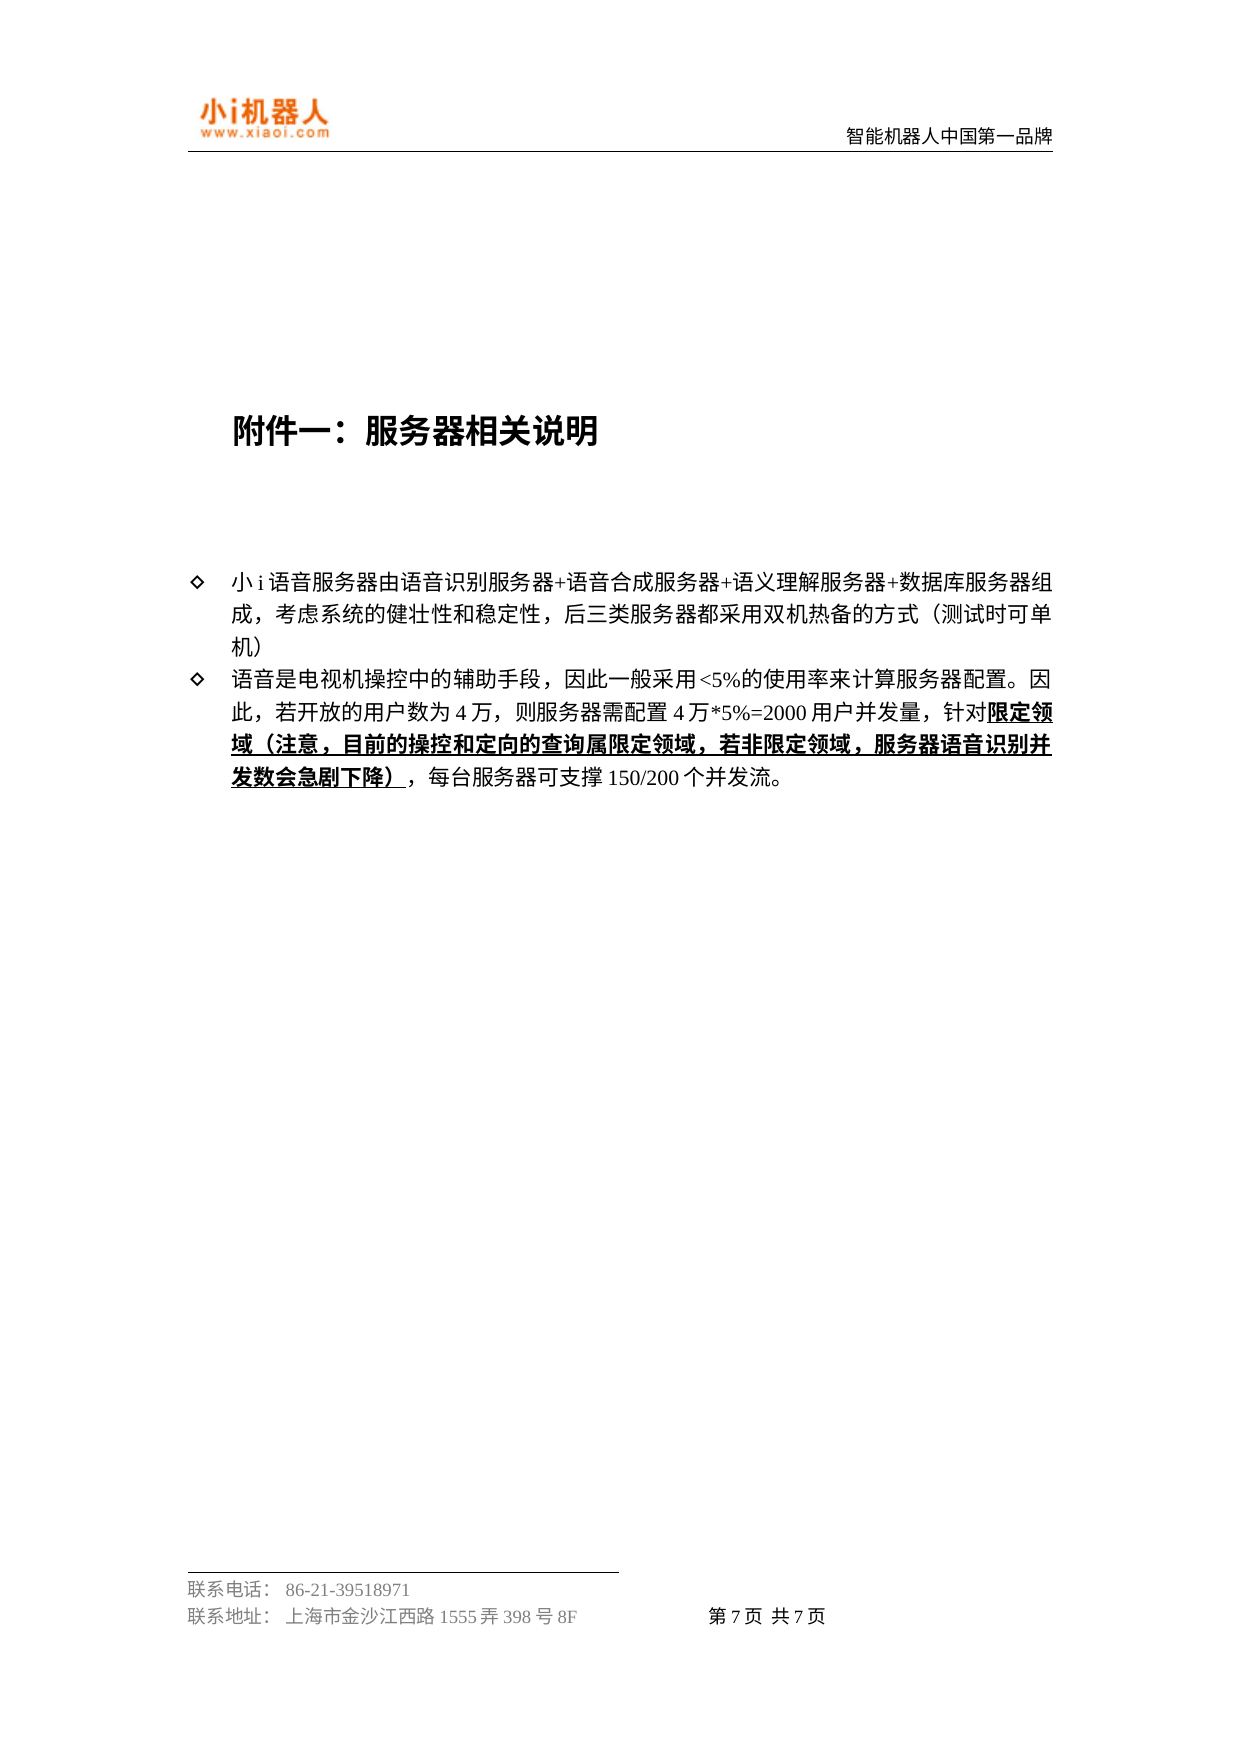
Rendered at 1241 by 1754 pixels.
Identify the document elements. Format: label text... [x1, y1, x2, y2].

picture [187, 88, 338, 144]
list 语音是电视机操控中的辅助手段，因此一般采用<5%的使用率来计算服务器配置。因此，若开放的用户数为4万，则服务器需配置4万*5%=2000用户并发量，针对限定领域（注意，目前的操控和定向的查询属限定领域，若非限定领域，服务器语音识别并发数会急剧下降），每台服务器可支撑150/200个并发流。 [187, 662, 1053, 792]
subtitle 附件一：服务器相关说明 [232, 397, 1053, 462]
list 小i语音服务器由语音识别服务器+语音合成服务器+语义理解服务器+数据库服务器组成，考虑系统的健壮性和稳定性，后三类服务器都采用双机热备的方式（测试时可单机） [187, 564, 1053, 662]
